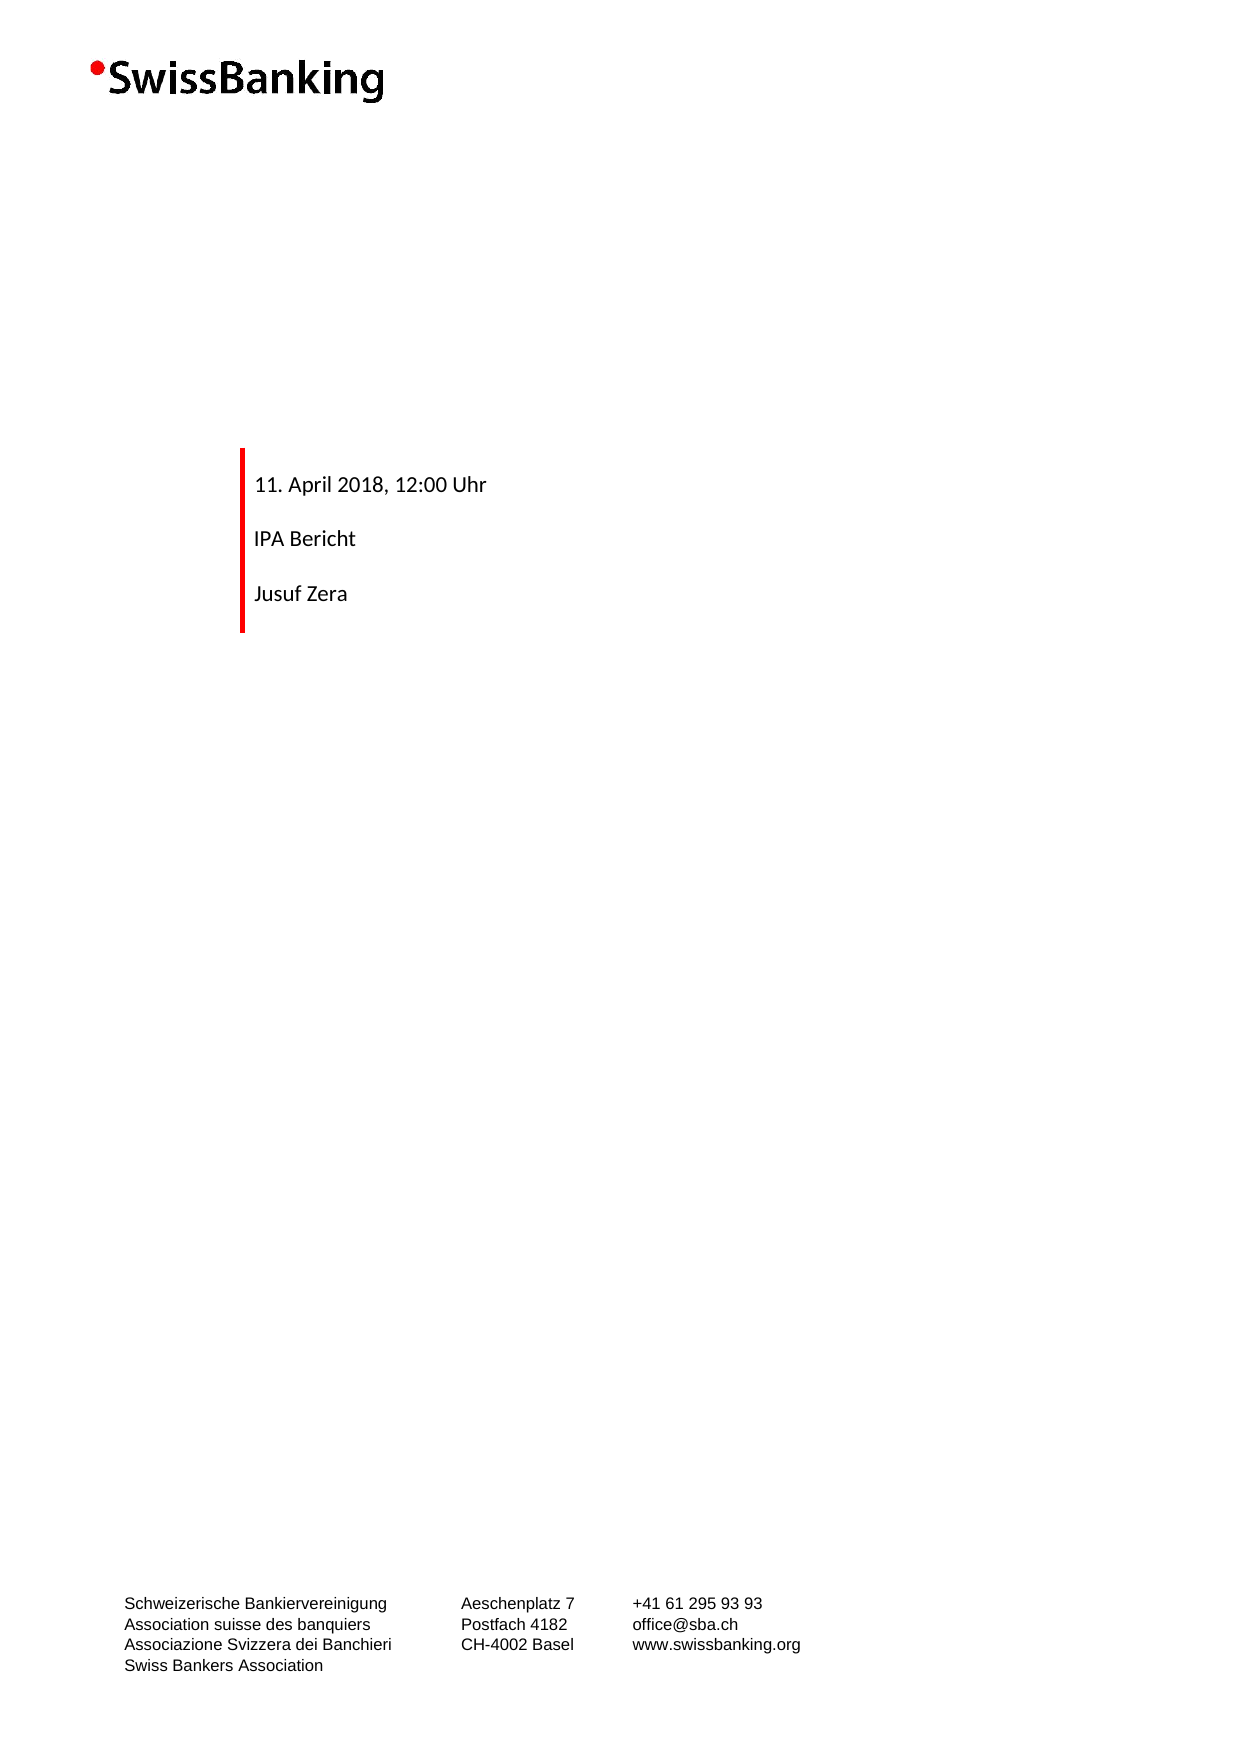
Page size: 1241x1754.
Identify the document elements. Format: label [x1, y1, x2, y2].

picture [90, 58, 383, 103]
